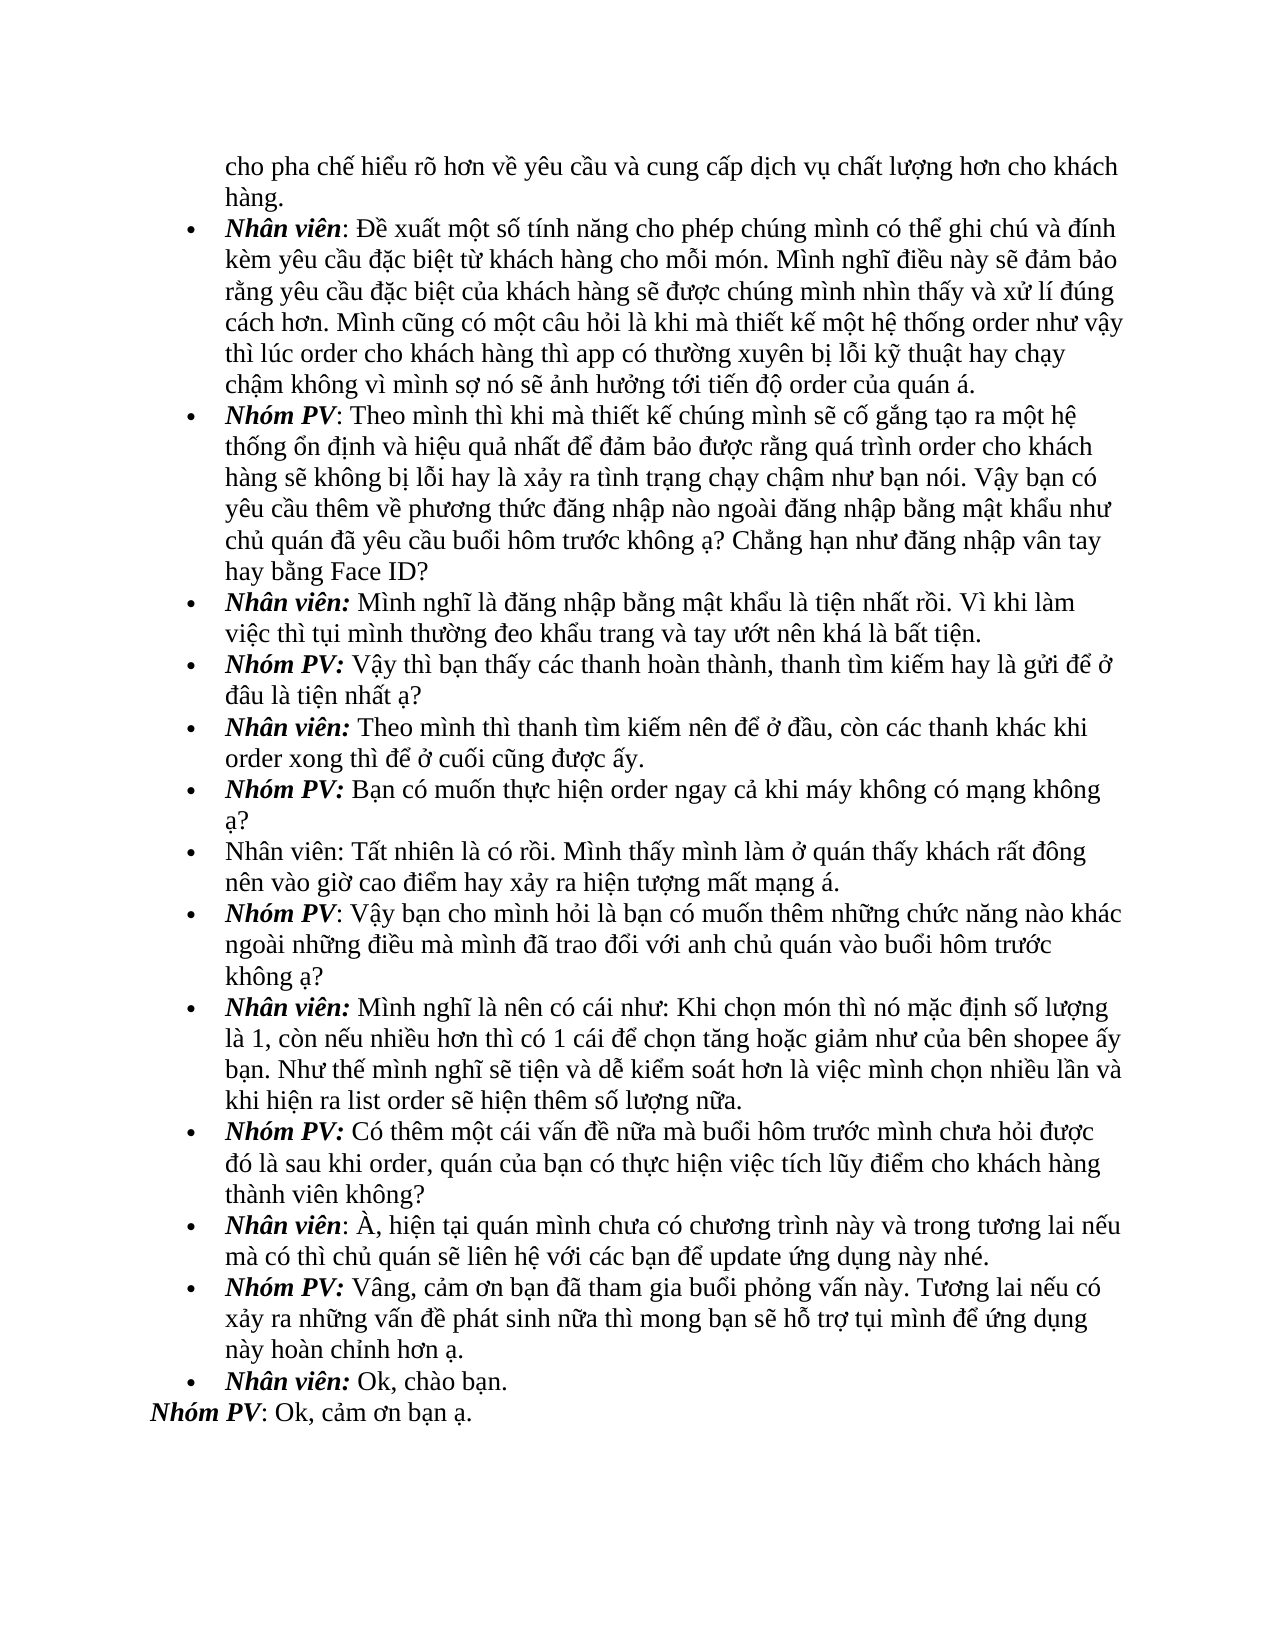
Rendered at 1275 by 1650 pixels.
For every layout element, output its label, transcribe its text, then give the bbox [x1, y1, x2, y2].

list Nhóm PV: Theo mình thì khi mà thiết kế chúng mình sẽ cố gắng tạo ra một hệ thống ổn định và hiệu quả nhất để đảm bảo được rằng quá trình order cho khách hàng sẽ không bị lỗi hay là xảy ra tình trạng chạy chậm như bạn nói. Vậy bạn có yêu cầu thêm về phương thức đăng nhập nào ngoài đăng nhập bằng mật khẩu như chủ quán đã yêu cầu buổi hôm trước không ạ? Chẳng hạn như đăng nhập vân tay hay bằng Face ID? [187, 399, 1125, 586]
list Nhân viên: Ok, chào bạn. [187, 1365, 1125, 1396]
list Nhân viên: À, hiện tại quán mình chưa có chương trình này và trong tương lai nếu mà có thì chủ quán sẽ liên hệ với các bạn để update ứng dụng này nhé. [187, 1209, 1125, 1271]
list Nhân viên: Mình nghĩ là nên có cái như: Khi chọn món thì nó mặc định số lượng là 1, còn nếu nhiều hơn thì có 1 cái để chọn tăng hoặc giảm như của bên shopee ấy bạn. Như thế mình nghĩ sẽ tiện và dễ kiểm soát hơn là việc mình chọn nhiều lần và khi hiện ra list order sẽ hiện thêm số lượng nữa. [187, 991, 1125, 1116]
list Nhóm PV: Vậy thì bạn thấy các thanh hoàn thành, thanh tìm kiếm hay là gửi để ở đâu là tiện nhất ạ? [187, 648, 1125, 711]
list Nhóm PV: Có thêm một cái vấn đề nữa mà buổi hôm trước mình chưa hỏi được đó là sau khi order, quán của bạn có thực hiện việc tích lũy điểm cho khách hàng thành viên không? [187, 1116, 1125, 1209]
list Nhân viên: Đề xuất một số tính năng cho phép chúng mình có thể ghi chú và đính kèm yêu cầu đặc biệt từ khách hàng cho mỗi món. Mình nghĩ điều này sẽ đảm bảo rằng yêu cầu đặc biệt của khách hàng sẽ được chúng mình nhìn thấy và xử lí đúng cách hơn. Mình cũng có một câu hỏi là khi mà thiết kế một hệ thống order như vậy thì lúc order cho khách hàng thì app có thường xuyên bị lỗi kỹ thuật hay chạy chậm không vì mình sợ nó sẽ ảnh hưởng tới tiến độ order của quán á. [187, 212, 1125, 399]
list Nhóm PV: Vâng, cảm ơn bạn đã tham gia buổi phỏng vấn này. Tương lai nếu có xảy ra những vấn đề phát sinh nữa thì mong bạn sẽ hỗ trợ tụi mình để ứng dụng này hoàn chỉnh hơn ạ. [187, 1271, 1125, 1365]
list Nhóm PV: Vậy bạn cho mình hỏi là bạn có muốn thêm những chức năng nào khác ngoài những điều mà mình đã trao đổi với anh chủ quán vào buổi hôm trước không ạ? [187, 897, 1125, 991]
text Nhóm PV: Ok, cảm ơn bạn ạ. [150, 1396, 1125, 1427]
list Nhân viên: Theo mình thì thanh tìm kiếm nên để ở đầu, còn các thanh khác khi order xong thì để ở cuối cũng được ấy. [187, 711, 1125, 773]
list Nhân viên: Tất nhiên là có rồi. Mình thấy mình làm ở quán thấy khách rất đông nên vào giờ cao điểm hay xảy ra hiện tượng mất mạng á. [187, 835, 1125, 897]
list Nhóm PV: Bạn có muốn thực hiện order ngay cả khi máy không có mạng không ạ? [187, 773, 1125, 835]
list Nhân viên: Mình nghĩ là đăng nhập bằng mật khẩu là tiện nhất rồi. Vì khi làm việc thì tụi mình thường đeo khẩu trang và tay ướt nên khá là bất tiện. [187, 586, 1125, 648]
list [187, 150, 1125, 212]
